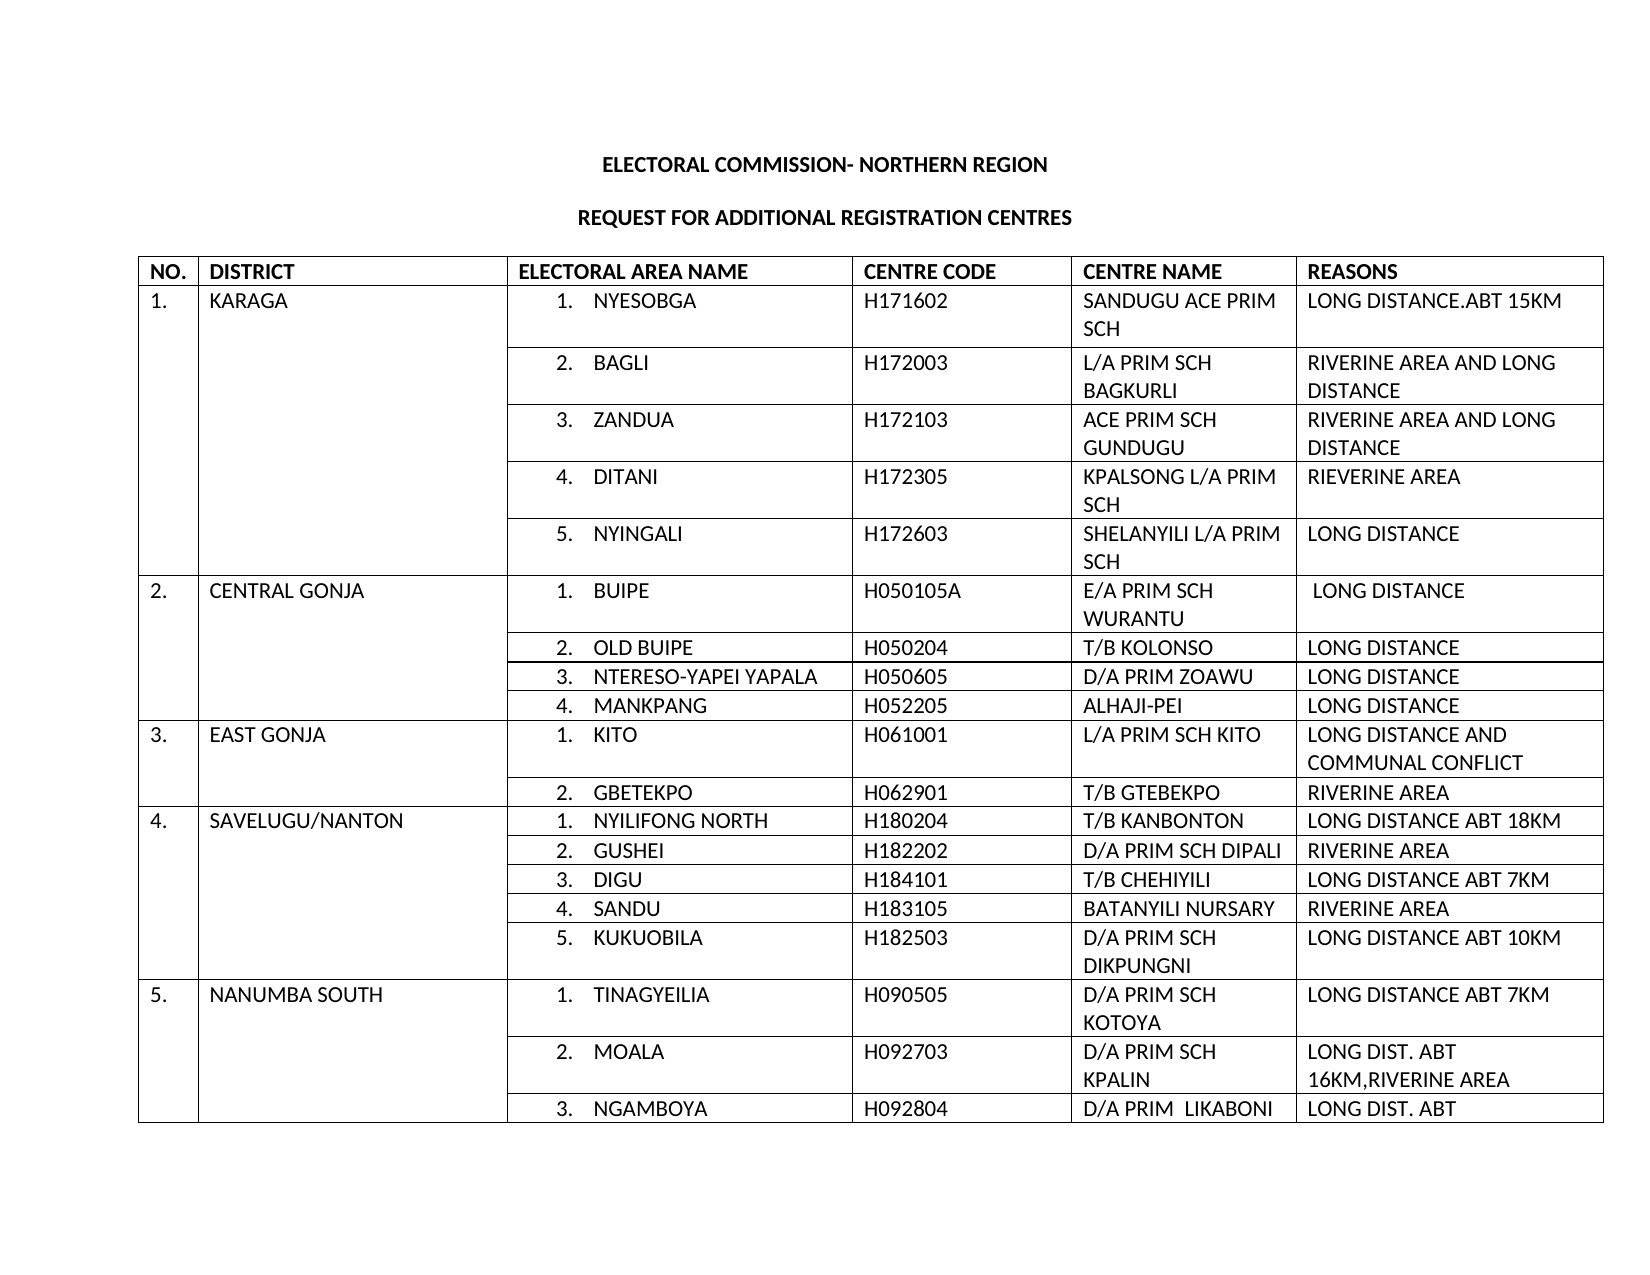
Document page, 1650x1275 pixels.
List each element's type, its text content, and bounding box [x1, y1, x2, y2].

table_cell H061001 [853, 721, 1071, 777]
table_cell ZANDUA [508, 405, 852, 461]
table_cell DIGU [508, 865, 852, 893]
table_cell NTERESO-YAPEI YAPALA [508, 663, 852, 690]
table_cell 5. [139, 980, 198, 1122]
table_cell T/B KANBONTON [1072, 807, 1296, 835]
table_cell H062901 [853, 778, 1071, 806]
table_cell E/A PRIM SCH WURANTU [1072, 576, 1296, 632]
table_cell NYILIFONG NORTH [508, 807, 852, 835]
table_cell 2. [139, 576, 198, 719]
table_cell KARAGA [199, 286, 507, 575]
table_header DISTRICT [199, 257, 507, 285]
table_cell D/A PRIM SCH DIPALI [1072, 836, 1296, 864]
table_cell H184101 [853, 865, 1071, 893]
table_header CENTRE CODE [853, 257, 1071, 285]
table_cell SAVELUGU/NANTON [199, 807, 507, 979]
table_cell CENTRAL GONJA [199, 576, 507, 719]
table_cell 3. [139, 721, 198, 806]
table_cell LONG DISTANCE ABT 10KM [1297, 923, 1603, 979]
table_cell RIVERINE AREA [1297, 836, 1603, 864]
table_cell GUSHEI [508, 836, 852, 864]
table_cell RIEVERINE AREA [1297, 462, 1603, 518]
table_cell T/B CHEHIYILI [1072, 865, 1296, 893]
table_cell T/B KOLONSO [1072, 633, 1296, 661]
table_cell H180204 [853, 807, 1071, 835]
table_cell TINAGYEILIA [508, 980, 852, 1036]
table_cell ALHAJI-PEI [1072, 691, 1296, 719]
table_cell H183105 [853, 894, 1071, 922]
table_cell H092703 [853, 1037, 1071, 1093]
table_cell MANKPANG [508, 691, 852, 719]
table_cell D/A PRIM ZOAWU [1072, 663, 1296, 690]
table_cell BUIPE [508, 576, 852, 632]
table_cell H172103 [853, 405, 1071, 461]
table_cell D/A PRIM LIKABONI [1072, 1094, 1296, 1122]
table_cell D/A PRIM SCH KOTOYA [1072, 980, 1296, 1036]
table_cell NGAMBOYA [508, 1094, 852, 1122]
table_cell OLD BUIPE [508, 633, 852, 661]
table_cell LONG DISTANCE.ABT 15KM [1297, 286, 1603, 347]
table_cell D/A PRIM SCH DIKPUNGNI [1072, 923, 1296, 979]
table_cell KPALSONG L/A PRIM SCH [1072, 462, 1296, 518]
table_cell LONG DISTANCE ABT 7KM [1297, 980, 1603, 1036]
table_cell GBETEKPO [508, 778, 852, 806]
table_cell LONG DISTANCE [1297, 691, 1603, 719]
table_cell L/A PRIM SCH BAGKURLI [1072, 348, 1296, 404]
table_cell 1. [139, 286, 198, 575]
table_header REASONS [1297, 257, 1603, 285]
table_cell 4. [139, 807, 198, 979]
table_cell H172003 [853, 348, 1071, 404]
table_header NO. [139, 257, 198, 285]
table_cell H050105A [853, 576, 1071, 632]
table_cell SANDUGU ACE PRIM SCH [1072, 286, 1296, 347]
text ELECTORAL COMMISSION- NORTHERN REGION [150, 150, 1500, 178]
table_cell H171602 [853, 286, 1071, 347]
table_header CENTRE NAME [1072, 257, 1296, 285]
table_cell RIVERINE AREA [1297, 894, 1603, 922]
table_cell H050605 [853, 663, 1071, 690]
table_cell H182503 [853, 923, 1071, 979]
table_cell H182202 [853, 836, 1071, 864]
table_cell RIVERINE AREA AND LONG DISTANCE [1297, 348, 1603, 404]
table_cell H092804 [853, 1094, 1071, 1122]
table_cell H172603 [853, 519, 1071, 575]
table_cell NYESOBGA [508, 286, 852, 347]
table_cell ACE PRIM SCH GUNDUGU [1072, 405, 1296, 461]
table_header ELECTORAL AREA NAME [508, 257, 852, 285]
text REQUEST FOR ADDITIONAL REGISTRATION CENTRES [150, 203, 1500, 231]
table_cell SHELANYILI L/A PRIM SCH [1072, 519, 1296, 575]
table_cell LONG DISTANCE [1297, 519, 1603, 575]
table_cell H090505 [853, 980, 1071, 1036]
table_cell LONG DISTANCE ABT 18KM [1297, 807, 1603, 835]
table_cell LONG DISTANCE [1297, 663, 1603, 690]
table_cell H052205 [853, 691, 1071, 719]
table_cell LONG DISTANCE [1297, 576, 1603, 632]
table_cell RIVERINE AREA [1297, 778, 1603, 806]
table_cell NANUMBA SOUTH [199, 980, 507, 1122]
table_cell LONG DIST. ABT 16KM,RIVERINE AREA [1297, 1037, 1603, 1093]
table_cell KUKUOBILA [508, 923, 852, 979]
table_cell BATANYILI NURSARY [1072, 894, 1296, 922]
table_cell DITANI [508, 462, 852, 518]
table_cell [1297, 1094, 1603, 1122]
table_cell LONG DISTANCE AND COMMUNAL CONFLICT [1297, 721, 1603, 777]
table_cell NYINGALI [508, 519, 852, 575]
table_cell H050204 [853, 633, 1071, 661]
table_cell KITO [508, 721, 852, 777]
table_cell D/A PRIM SCH KPALIN [1072, 1037, 1296, 1093]
table_cell L/A PRIM SCH KITO [1072, 721, 1296, 777]
table_cell LONG DISTANCE ABT 7KM [1297, 865, 1603, 893]
table_cell RIVERINE AREA AND LONG DISTANCE [1297, 405, 1603, 461]
table_cell MOALA [508, 1037, 852, 1093]
table_cell T/B GTEBEKPO [1072, 778, 1296, 806]
table_cell LONG DISTANCE [1297, 633, 1603, 661]
table_cell BAGLI [508, 348, 852, 404]
table_cell H172305 [853, 462, 1071, 518]
table_cell EAST GONJA [199, 721, 507, 806]
table_cell SANDU [508, 894, 852, 922]
